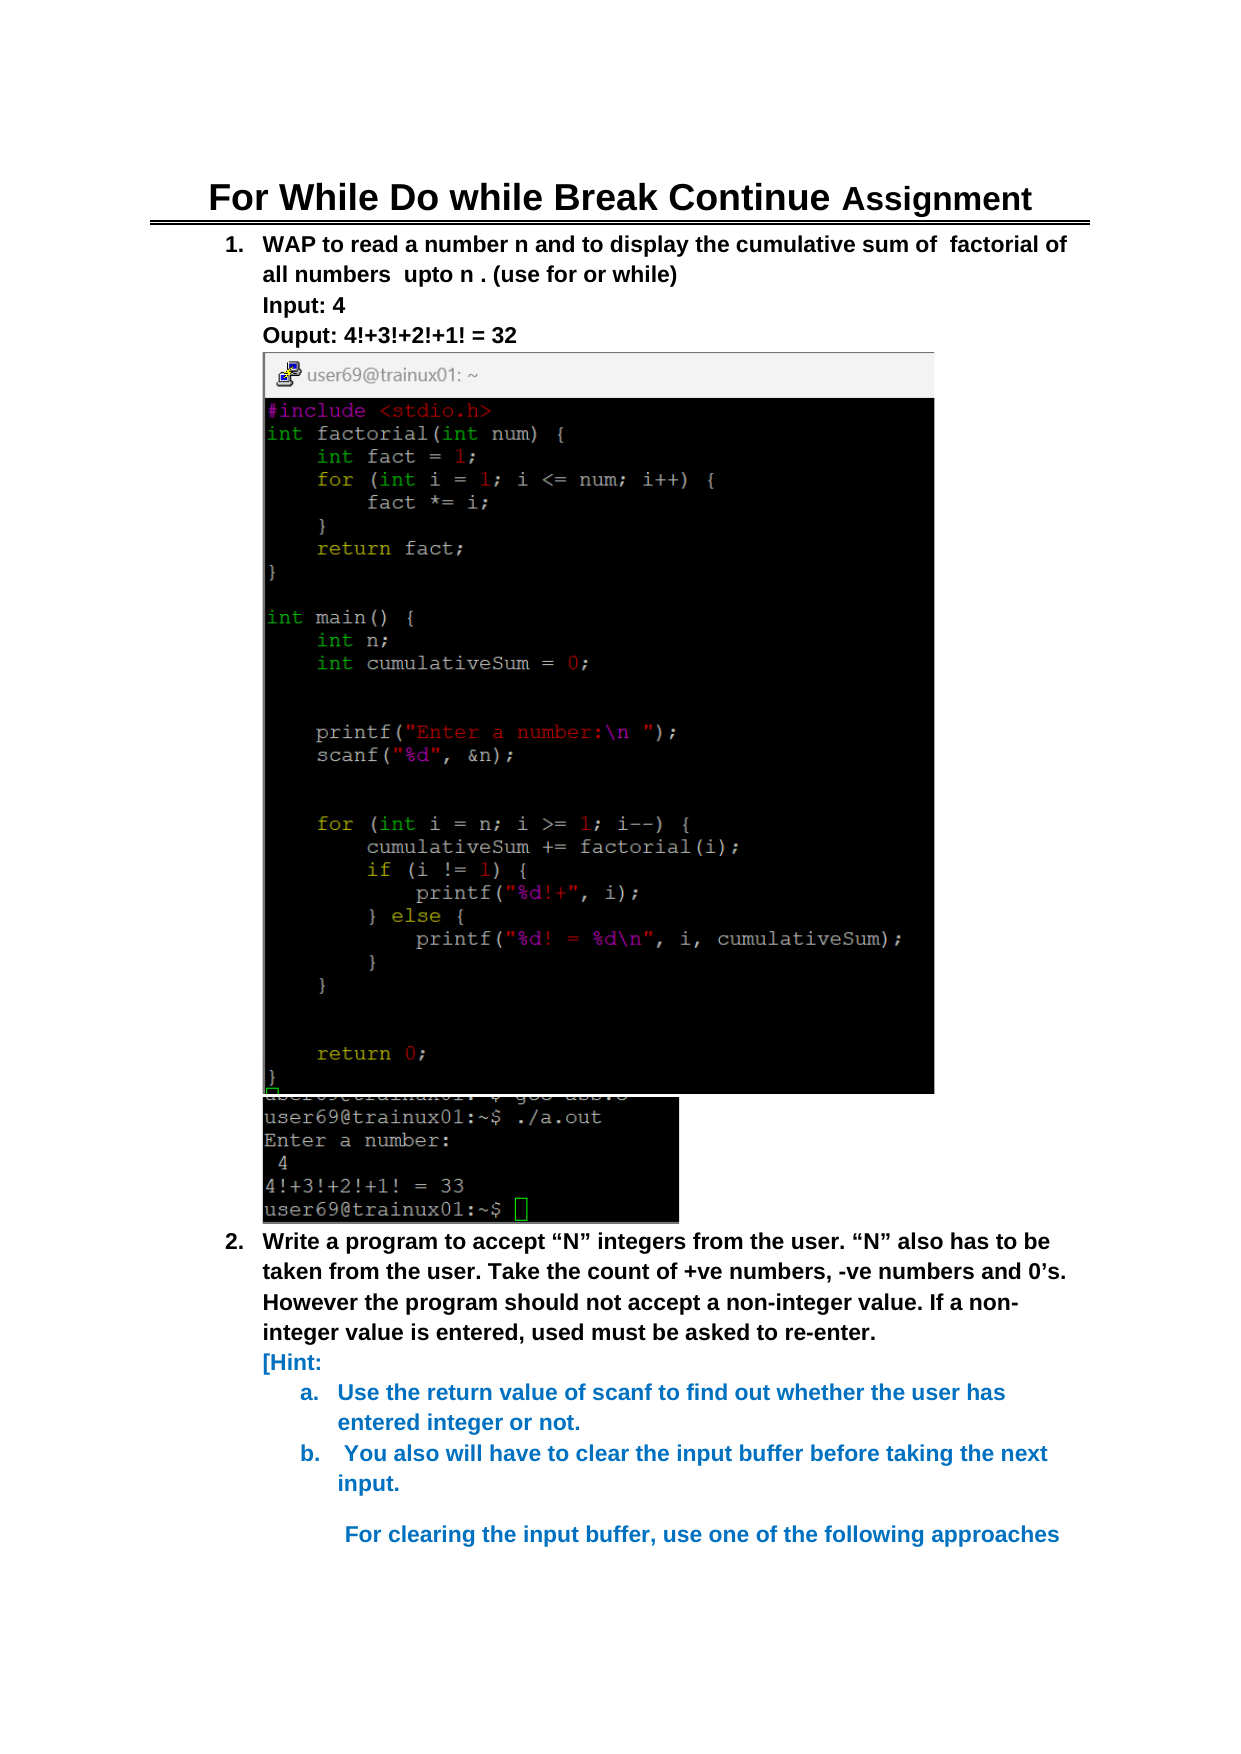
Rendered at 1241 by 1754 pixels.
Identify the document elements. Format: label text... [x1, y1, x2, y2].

list Use the return value of scanf to find out whether the user has entered integer or not. [300, 1379, 1090, 1436]
subtitle For While Do while Break Continue Assignment [150, 175, 1090, 220]
list Ouput: 4!+3!+2!+1! = 32 [262, 322, 1090, 348]
picture [262, 352, 935, 1094]
list You also will have to clear the input buffer before taking the next input. [300, 1439, 1090, 1496]
list Write a program to accept “N” integers from the user. “N” also has to be taken from the user. Take the count of +ve numbers, -ve numbers and 0’s. [225, 1228, 1090, 1285]
text For clearing the input buffer, use one of the following approaches [225, 1521, 1090, 1547]
list WAP to read a number n and to display the cumulative sum of factorial of all numbers upto n . (use for or while) [225, 231, 1090, 288]
list However the program should not accept a non-integer value. If a non-integer value is entered, used must be asked to re-enter. [262, 1288, 1090, 1345]
list [Hint: [262, 1349, 1090, 1375]
picture [262, 1097, 680, 1224]
list Input: 4 [262, 292, 1090, 318]
